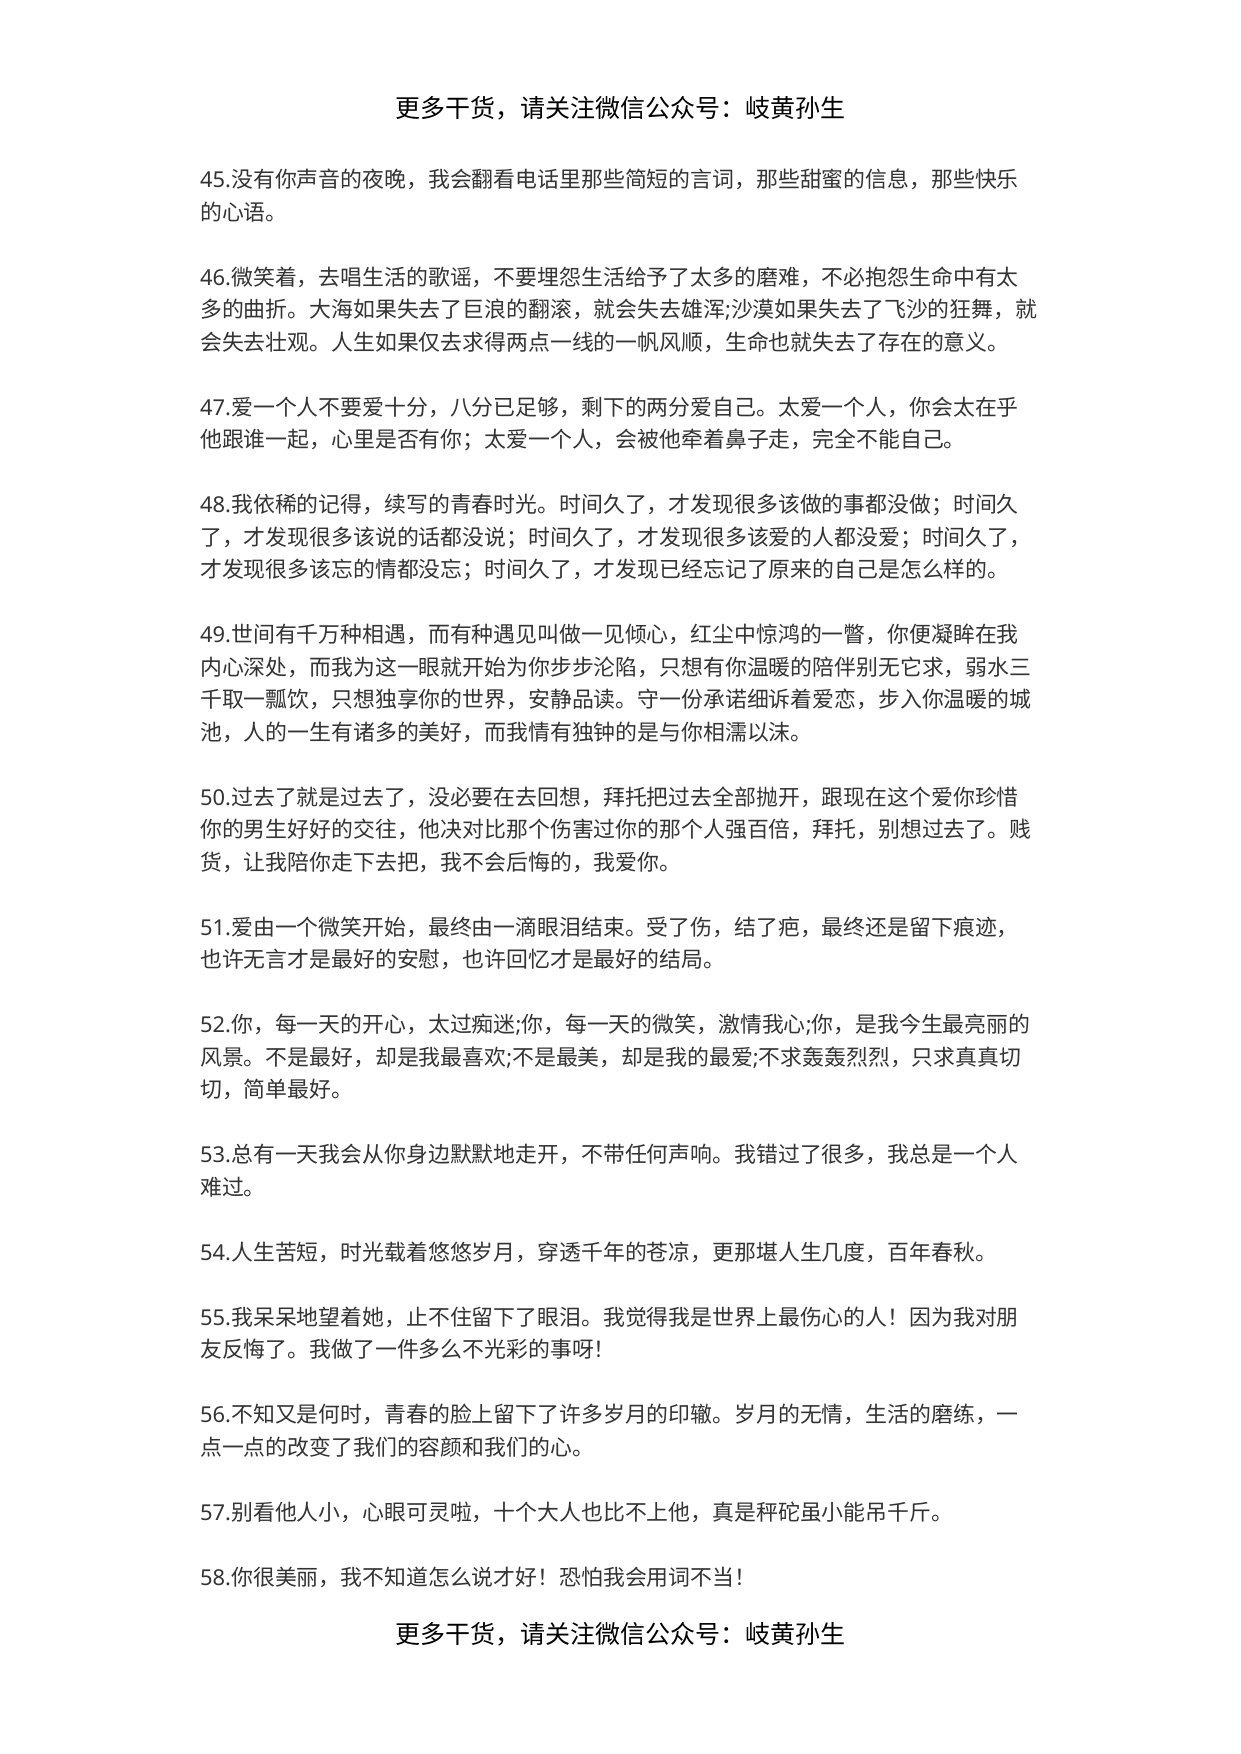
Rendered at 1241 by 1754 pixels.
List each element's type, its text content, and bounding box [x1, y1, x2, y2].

text 57.别看他人小，心眼可灵啦，十个大人也比不上他，真是秤砣虽小能吊千斤。 [200, 1494, 1040, 1527]
text 47.爱一个人不要爱十分，八分已足够，剩下的两分爱自己。太爱一个人，你会太在乎他跟谁一起，心里是否有你；太爱一个人，会被他牵着鼻子走，完全不能自己。 [200, 389, 1040, 454]
text 49.世间有千万种相遇，而有种遇见叫做一见倾心，红尘中惊鸿的一瞥，你便凝眸在我内心深处，而我为这一眼就开始为你步步沦陷，只想有你温暖的陪伴别无它求，弱水三千取一瓢饮，只想独享你的世界，安静品读。守一份承诺细诉着爱恋，步入你温暖的城池，人的一生有诸多的美好，而我情有独钟的是与你相濡以沫。 [200, 617, 1040, 747]
text 50.过去了就是过去了，没必要在去回想，拜托把过去全部抛开，跟现在这个爱你珍惜你的男生好好的交往，他决对比那个伤害过你的那个人强百倍，拜托，别想过去了。贱货，让我陪你走下去把，我不会后悔的，我爱你。 [200, 779, 1040, 877]
text 56.不知又是何时，青春的脸上留下了许多岁月的印辙。岁月的无情，生活的磨练，一点一点的改变了我们的容颜和我们的心。 [200, 1397, 1040, 1462]
text 53.总有一天我会从你身边默默地走开，不带任何声响。我错过了很多，我总是一个人难过。 [200, 1137, 1040, 1202]
text 45.没有你声音的夜晚，我会翻看电话里那些简短的言词，那些甜蜜的信息，那些快乐的心语。 [200, 162, 1040, 227]
text 46.微笑着，去唱生活的歌谣，不要埋怨生活给予了太多的磨难，不必抱怨生命中有太多的曲折。大海如果失去了巨浪的翻滚，就会失去雄浑;沙漠如果失去了飞沙的狂舞，就会失去壮观。人生如果仅去求得两点一线的一帆风顺，生命也就失去了存在的意义。 [200, 259, 1040, 357]
text 58.你很美丽，我不知道怎么说才好！恐怕我会用词不当！ [200, 1559, 1040, 1592]
text 54.人生苦短，时光载着悠悠岁月，穿透千年的苍凉，更那堪人生几度，百年春秋。 [200, 1234, 1040, 1267]
text 55.我呆呆地望着她，止不住留下了眼泪。我觉得我是世界上最伤心的人！因为我对朋友反悔了。我做了一件多么不光彩的事呀！ [200, 1299, 1040, 1364]
text 51.爱由一个微笑开始，最终由一滴眼泪结束。受了伤，结了疤，最终还是留下痕迹，也许无言才是最好的安慰，也许回忆才是最好的结局。 [200, 909, 1040, 974]
text 52.你，每一天的开心，太过痴迷;你，每一天的微笑，激情我心;你，是我今生最亮丽的风景。不是最好，却是我最喜欢;不是最美，却是我的最爱;不求轰轰烈烈，只求真真切切，简单最好。 [200, 1007, 1040, 1104]
text 48.我依稀的记得，续写的青春时光。时间久了，才发现很多该做的事都没做；时间久了，才发现很多该说的话都没说；时间久了，才发现很多该爱的人都没爱；时间久了，才发现很多该忘的情都没忘；时间久了，才发现已经忘记了原来的自己是怎么样的。 [200, 487, 1040, 584]
